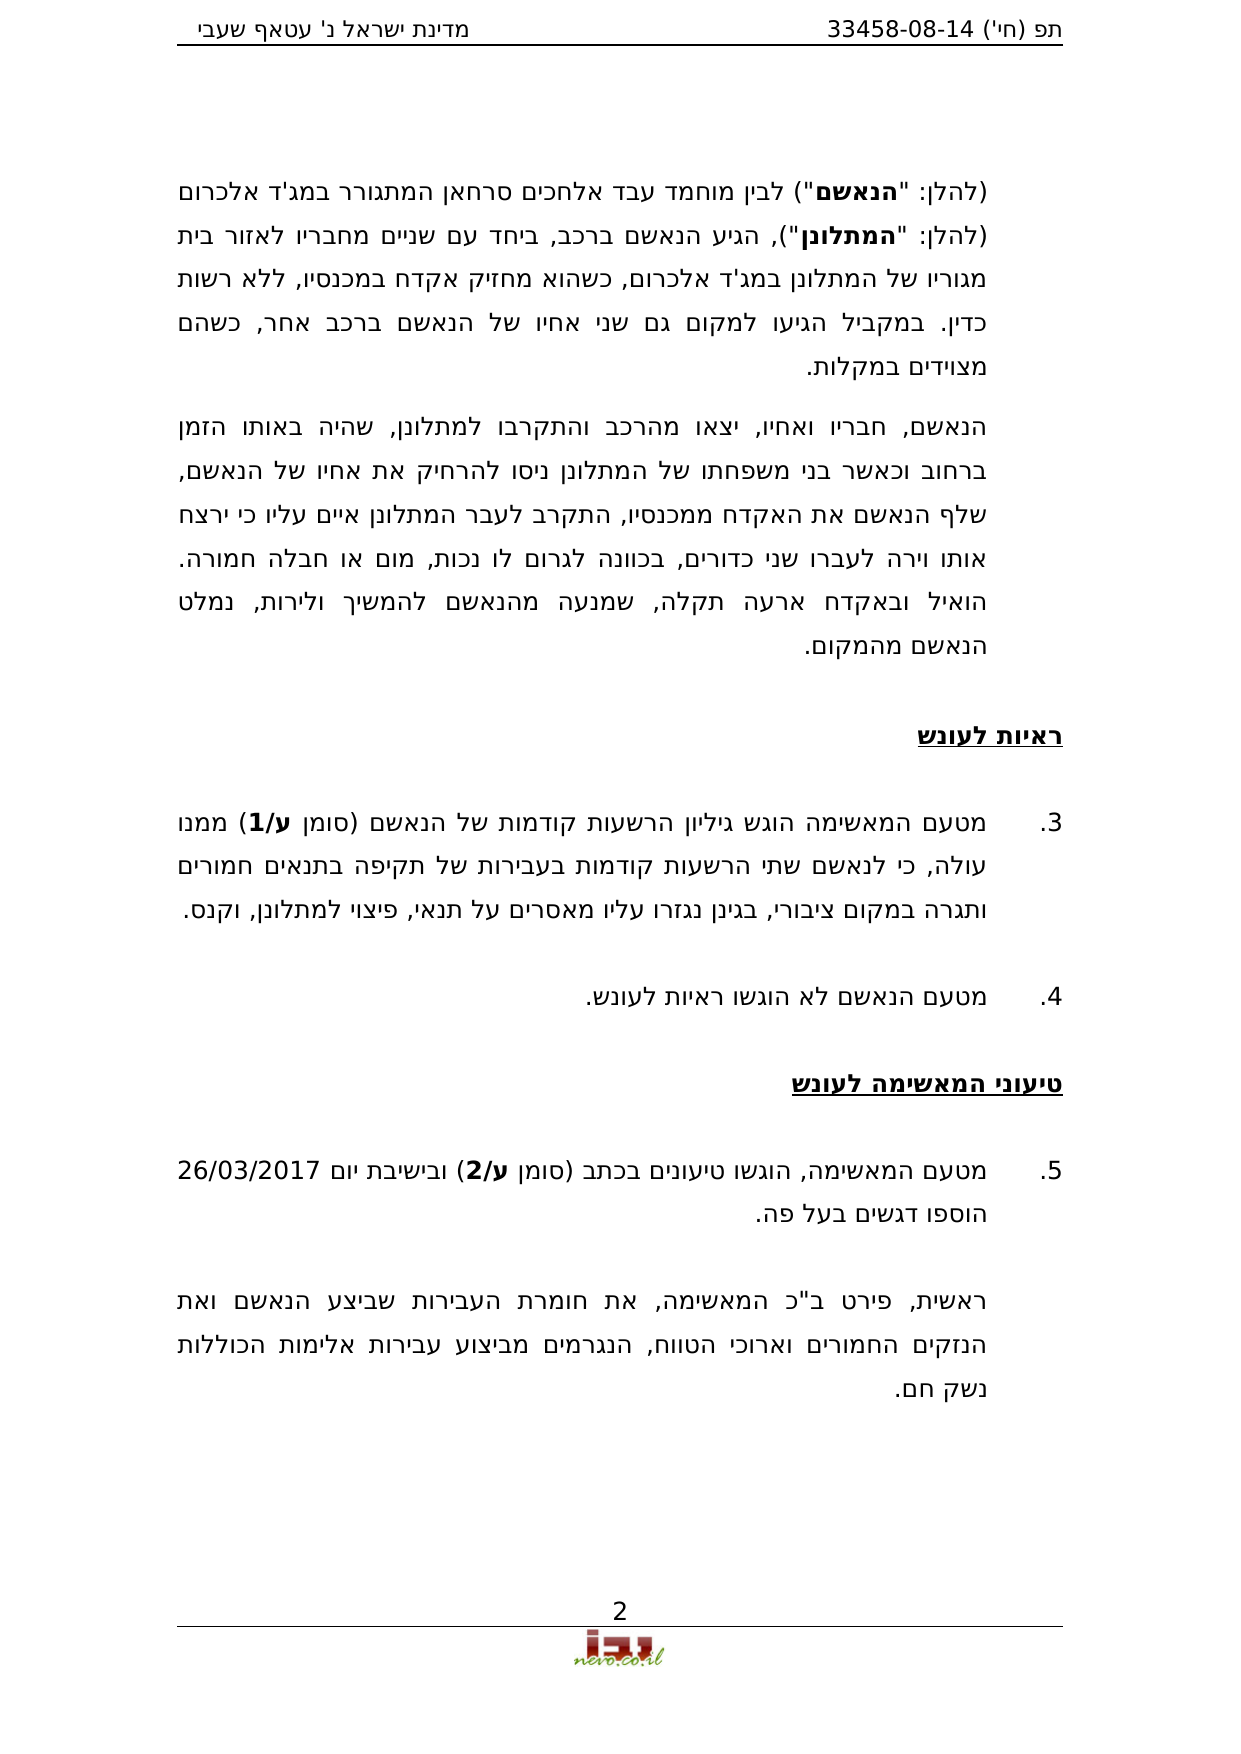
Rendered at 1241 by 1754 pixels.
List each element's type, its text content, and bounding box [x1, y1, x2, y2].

picture [574, 1629, 666, 1667]
text 3. מטעם המאשימה הוגש גיליון הרשעות קודמות של הנאשם (סומן ע/1) ממנו עולה, כי לנאשם שתי הרשעות קודמות בעבירות של תקיפה בתנאים חמורים ותגרה במקום ציבורי, בגינן נגזרו עליו מאסרים על תנאי, פיצוי למתלונן, וקנס. [177, 808, 1063, 924]
text ראשית, פירט ב"כ המאשימה, את חומרת העבירות שביצע הנאשם ואת הנזקים החמורים וארוכי הטווח, הנגרמים מביצוע עבירות אלימות הכוללות נשק חם. [177, 1286, 988, 1403]
text 5. מטעם המאשימה, הוגשו טיעונים בכתב (סומן ע/2) ובישיבת יום 26/03/2017 הוספו דגשים בעל פה. [177, 1156, 1063, 1229]
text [177, 177, 1063, 381]
text ראיות לעונש [177, 721, 1063, 750]
text 4. מטעם הנאשם לא הוגשו ראיות לעונש. [177, 982, 1063, 1011]
text טיעוני המאשימה לעונש [177, 1069, 1063, 1098]
text הנאשם, חבריו ואחיו, יצאו מהרכב והתקרבו למתלונן, שהיה באותו הזמן ברחוב וכאשר בני משפחתו של המתלונן ניסו להרחיק את אחיו של הנאשם, שלף הנאשם את האקדח ממכנסיו, התקרב לעבר המתלונן איים עליו כי ירצח אותו וירה לעברו שני כדורים, בכוונה לגרום לו נכות, מום או חבלה חמורה. הואיל ובאקדח ארעה תקלה, שמנעה מהנאשם להמשיך ולירות, נמלט הנאשם מהמקום. [177, 413, 988, 661]
